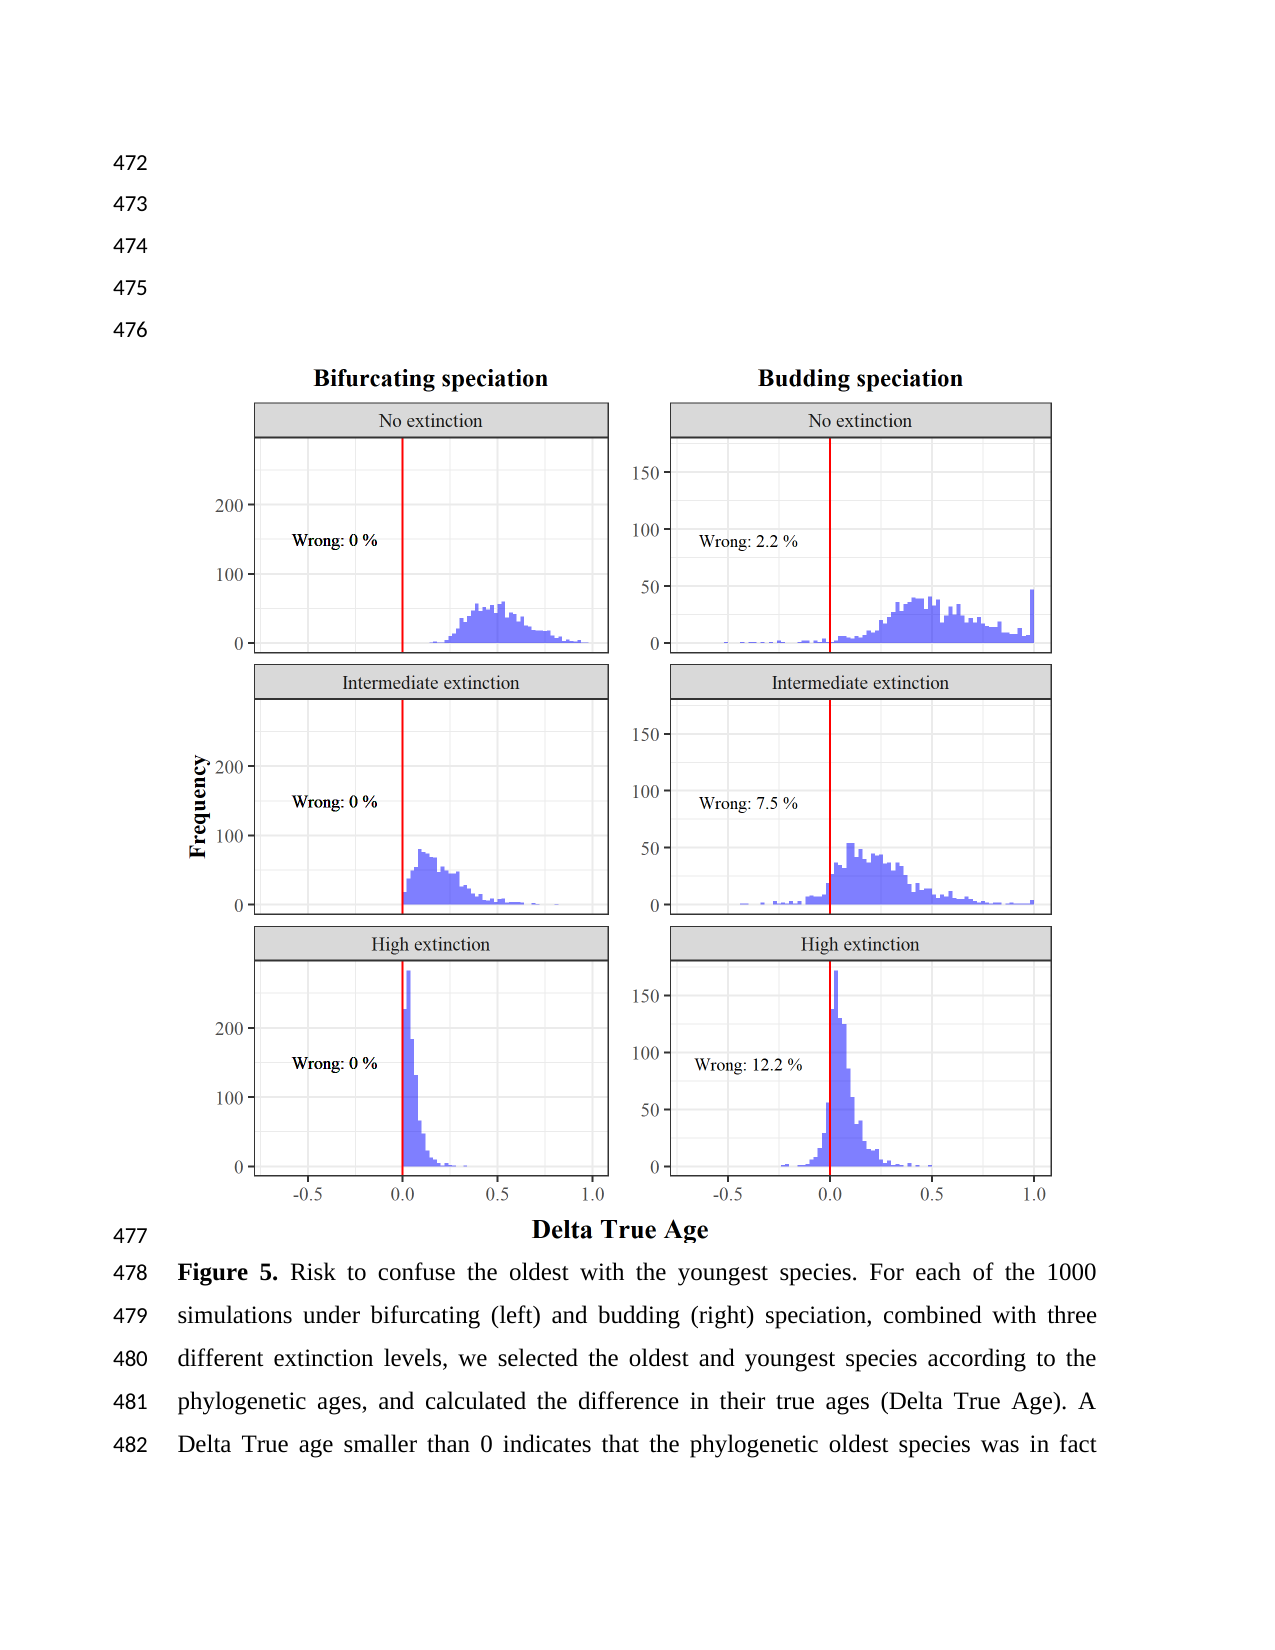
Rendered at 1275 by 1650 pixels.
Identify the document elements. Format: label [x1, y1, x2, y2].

text [177, 1257, 1098, 1458]
picture [177, 357, 1063, 1243]
